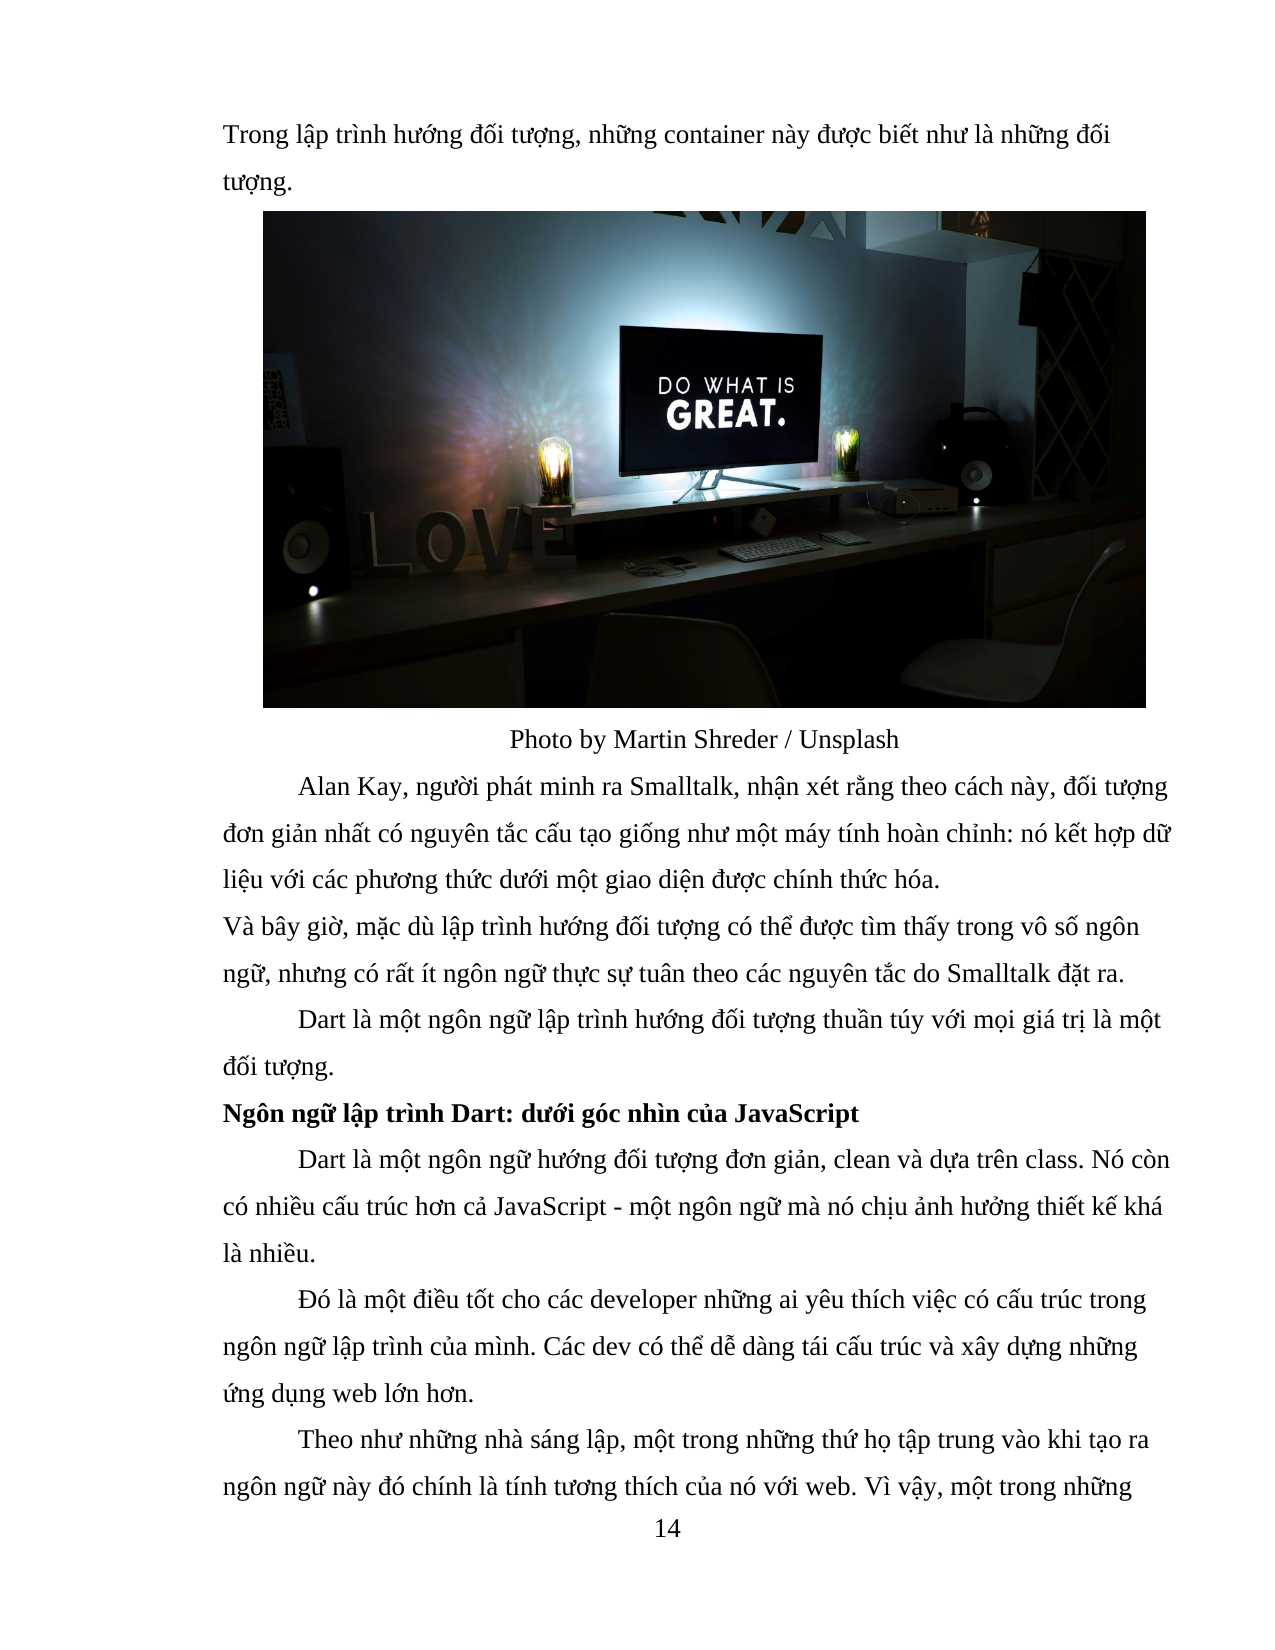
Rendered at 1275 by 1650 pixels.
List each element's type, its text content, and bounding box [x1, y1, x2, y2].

text Alan Kay, người phát minh ra Smalltalk, nhận xét rằng theo cách này, đối tượng đơn giản nhất có nguyên tắc cấu tạo giống như một máy tính hoàn chỉnh: nó kết hợp dữ liệu với các phương thức dưới một giao diện được chính thức hóa. [223, 770, 1186, 895]
text Và bây giờ, mặc dù lập trình hướng đối tượng có thể được tìm thấy trong vô số ngôn ngữ, nhưng có rất ít ngôn ngữ thực sự tuân theo các nguyên tắc do Smalltalk đặt ra. [223, 910, 1186, 988]
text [223, 1424, 1186, 1501]
text Đó là một điều tốt cho các developer những ai yêu thích việc có cấu trúc trong ngôn ngữ lập trình của mình. Các dev có thể dễ dàng tái cấu trúc và xây dựng những ứng dụng web lớn hơn. [223, 1284, 1186, 1408]
picture [263, 211, 1146, 708]
text Ngôn ngữ lập trình Dart: dưới góc nhìn của JavaScript [223, 1097, 1186, 1128]
text Dart là một ngôn ngữ hướng đối tượng đơn giản, clean và dựa trên class. Nó còn có nhiều cấu trúc hơn cả JavaScript - một ngôn ngữ mà nó chịu ảnh hưởng thiết kế khá là nhiều. [223, 1144, 1186, 1268]
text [223, 118, 1186, 196]
text Dart là một ngôn ngữ lập trình hướng đối tượng thuần túy với mọi giá trị là một đối tượng. [223, 1004, 1186, 1081]
text Photo by Martin Shreder / Unsplash [223, 724, 1186, 755]
